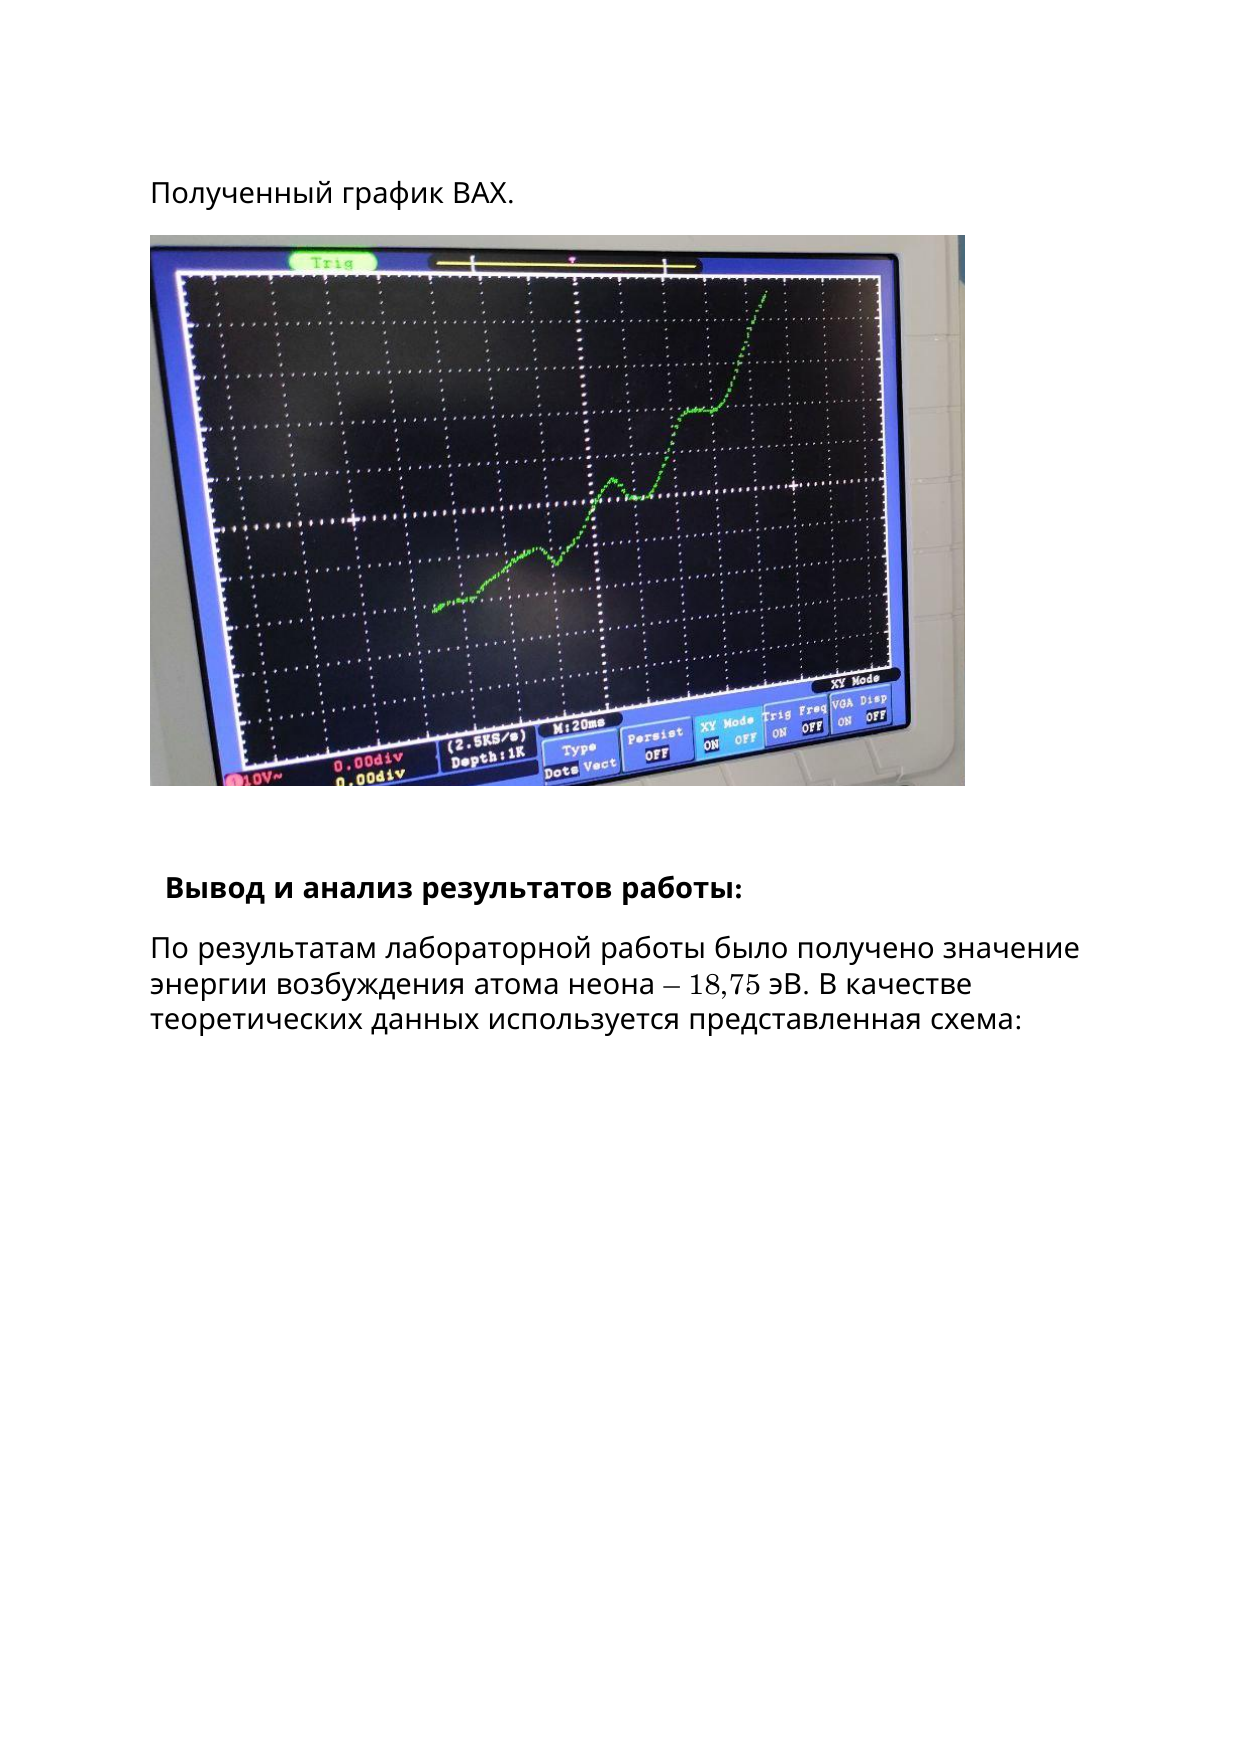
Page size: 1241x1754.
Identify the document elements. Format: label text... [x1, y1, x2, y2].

text Полученный график ВАХ. [150, 175, 1090, 210]
picture [150, 235, 965, 786]
text По результатам лабораторной работы было получено значение энергии возбуждения атома неона – 18,75 эВ. В качестве теоретических данных используется представленная схема: [150, 930, 1090, 1036]
text Вывод и анализ результатов работы: [150, 870, 1090, 905]
